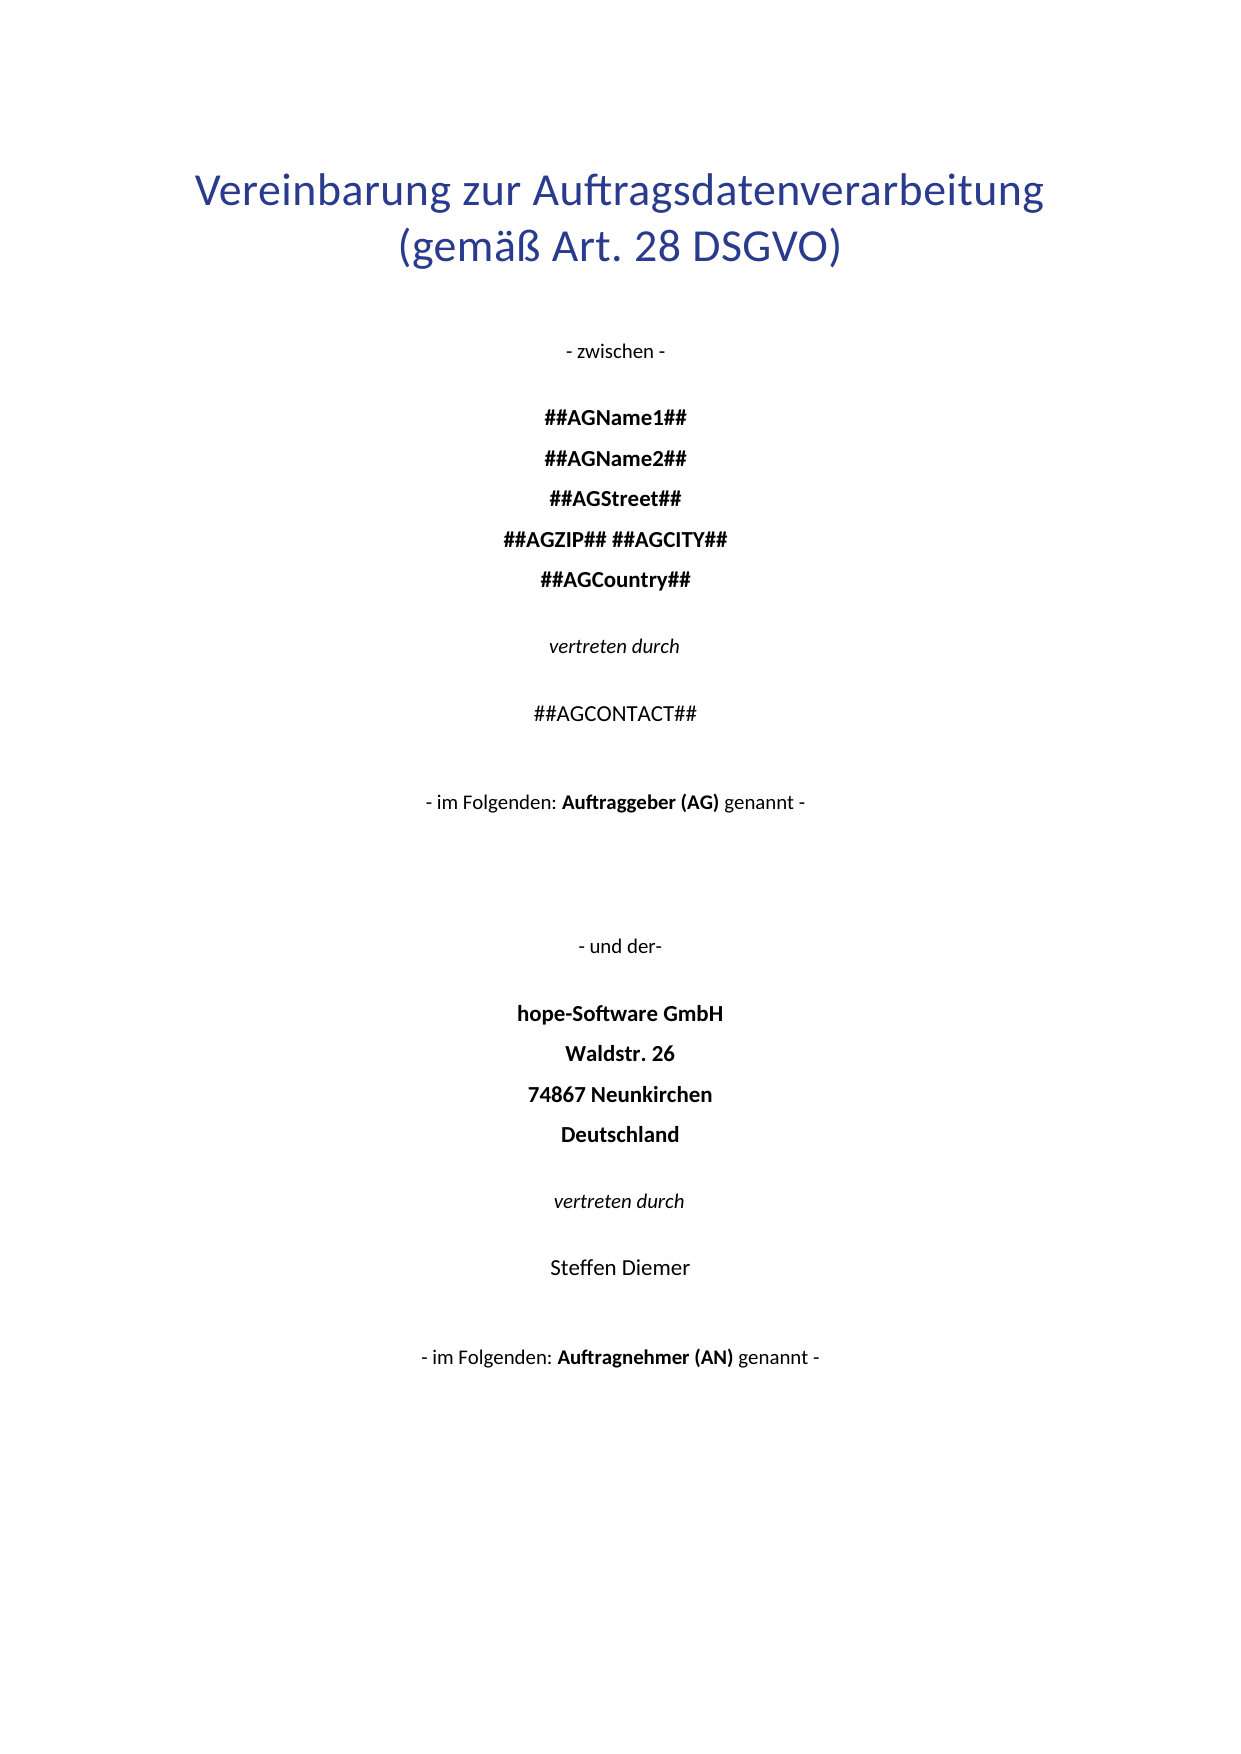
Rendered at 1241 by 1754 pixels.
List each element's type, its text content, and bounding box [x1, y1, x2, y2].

table_cell vertreten durch [148, 606, 1083, 686]
table_cell - im Folgenden: Auftragnehmer (AN) genannt - [148, 1294, 1093, 1382]
table_cell - im Folgenden: Auftraggeber (AG) genannt - [148, 739, 1083, 827]
table_cell ##AGCONTACT## [148, 686, 1083, 739]
table_cell vertreten durch [148, 1161, 1093, 1241]
table_cell ##AGName1## ##AGName2## ##AGStreet## ##AGZIP## ##AGCITY## ##AGCountry## [148, 391, 1083, 606]
title Vereinbarung zur Auftragsdatenverarbeitung [148, 161, 1093, 217]
table_cell hope-Software GmbH Waldstr. 26 74867 Neunkirchen Deutschland [148, 986, 1093, 1161]
table_header - zwischen - [148, 326, 1083, 391]
table_header - und der- [148, 921, 1093, 986]
table_cell Steffen Diemer [148, 1241, 1093, 1294]
title (gemäß Art. 28 DSGVO) [148, 217, 1093, 273]
